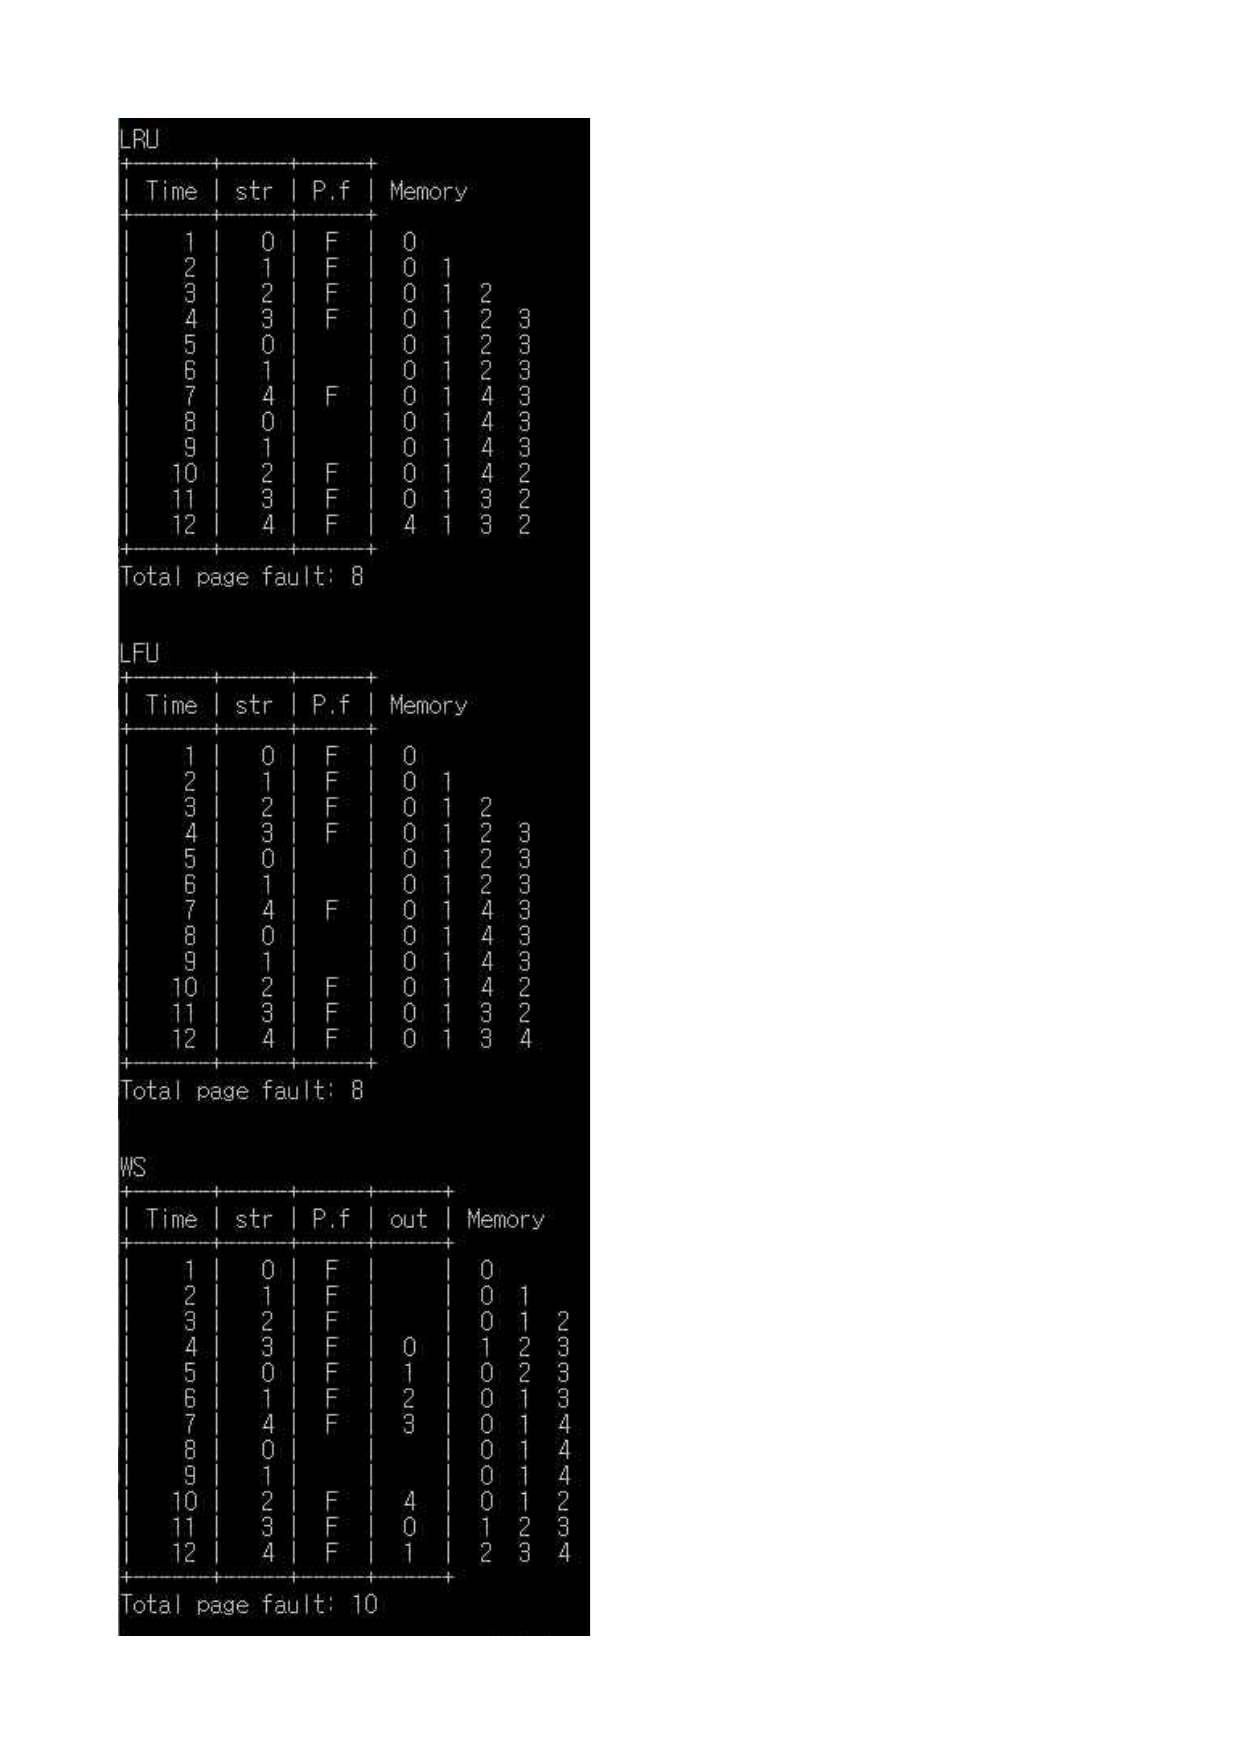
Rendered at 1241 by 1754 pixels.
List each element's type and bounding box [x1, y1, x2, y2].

picture [118, 118, 591, 1636]
